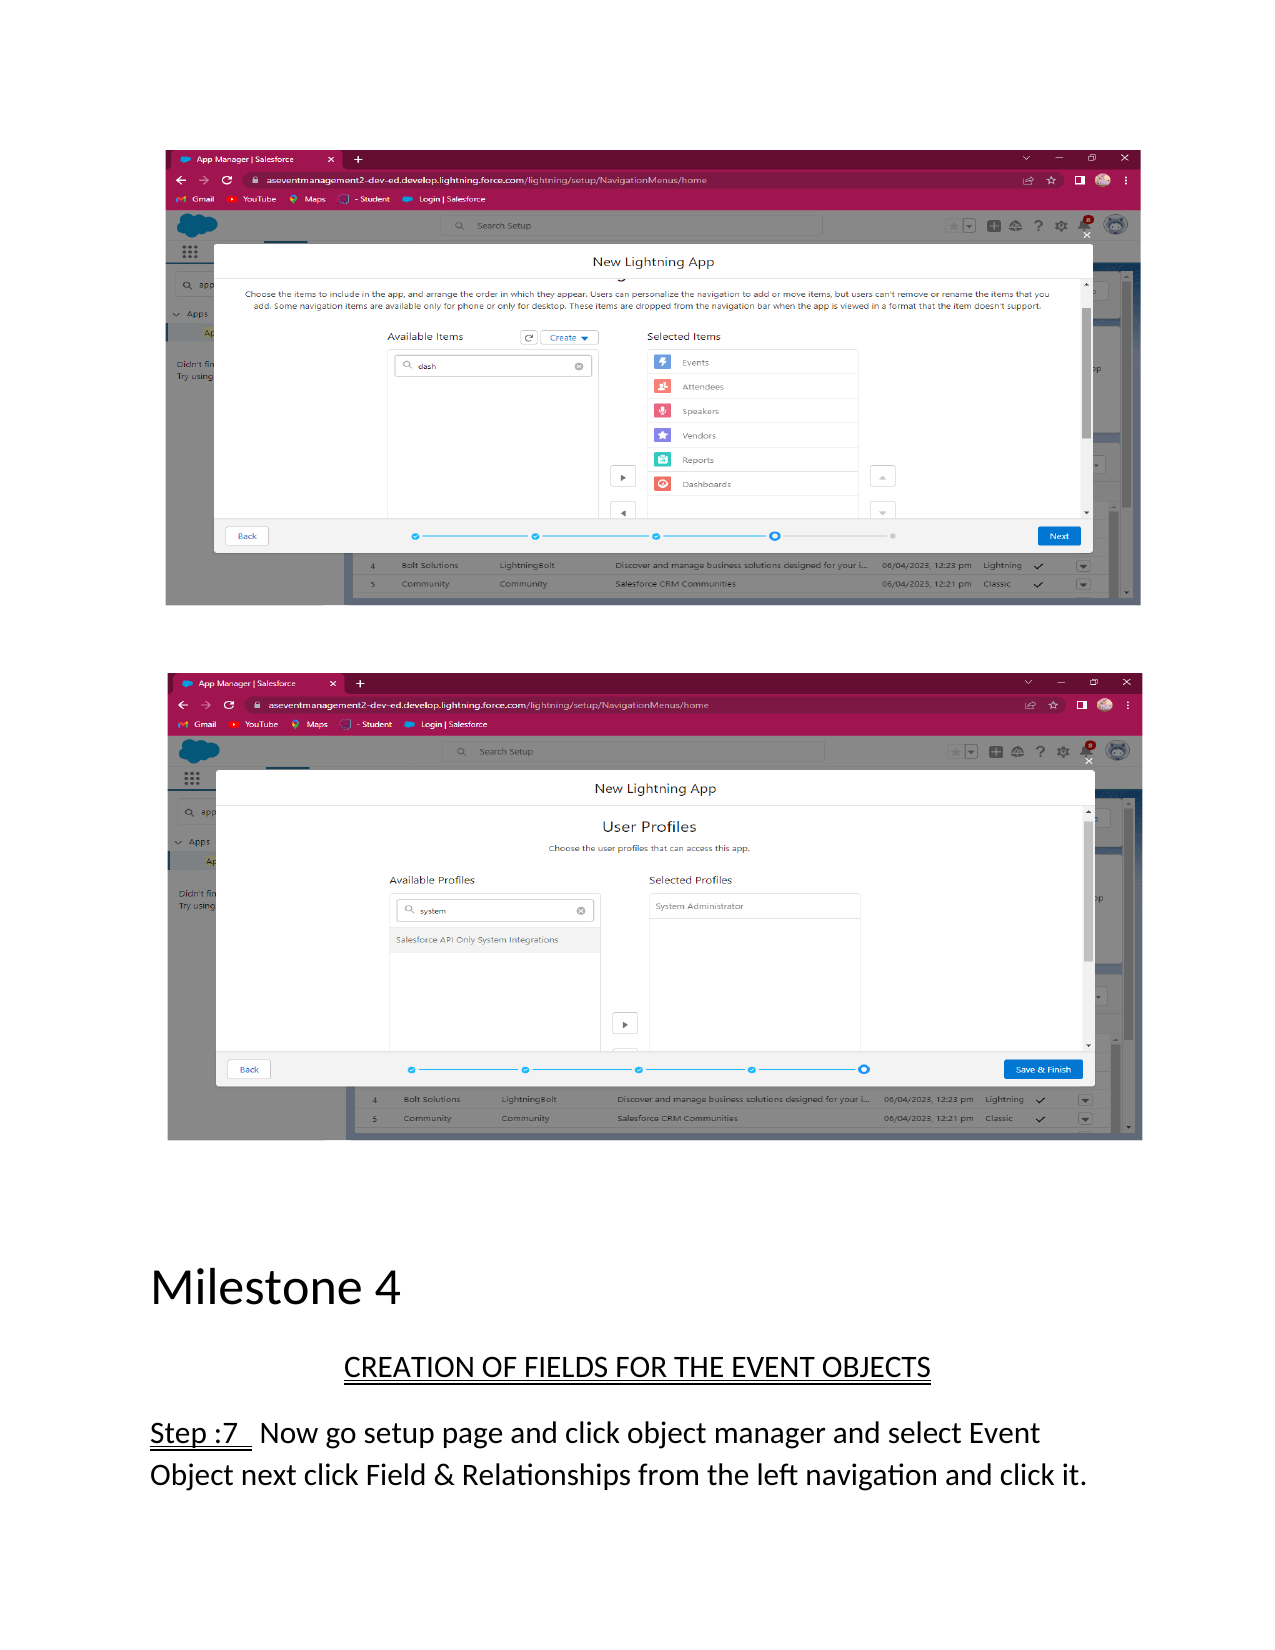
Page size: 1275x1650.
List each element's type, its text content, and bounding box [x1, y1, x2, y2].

picture [167, 673, 1143, 1141]
picture [165, 150, 1141, 606]
text Milestone 4 [150, 1254, 1125, 1317]
text Step :7 Now go setup page and click object manager and select Event Object next click Field & Relationships from the left navigation and click it. [150, 1414, 1125, 1493]
text CREATION OF FIELDS FOR THE EVENT OBJECTS [150, 1347, 1125, 1386]
